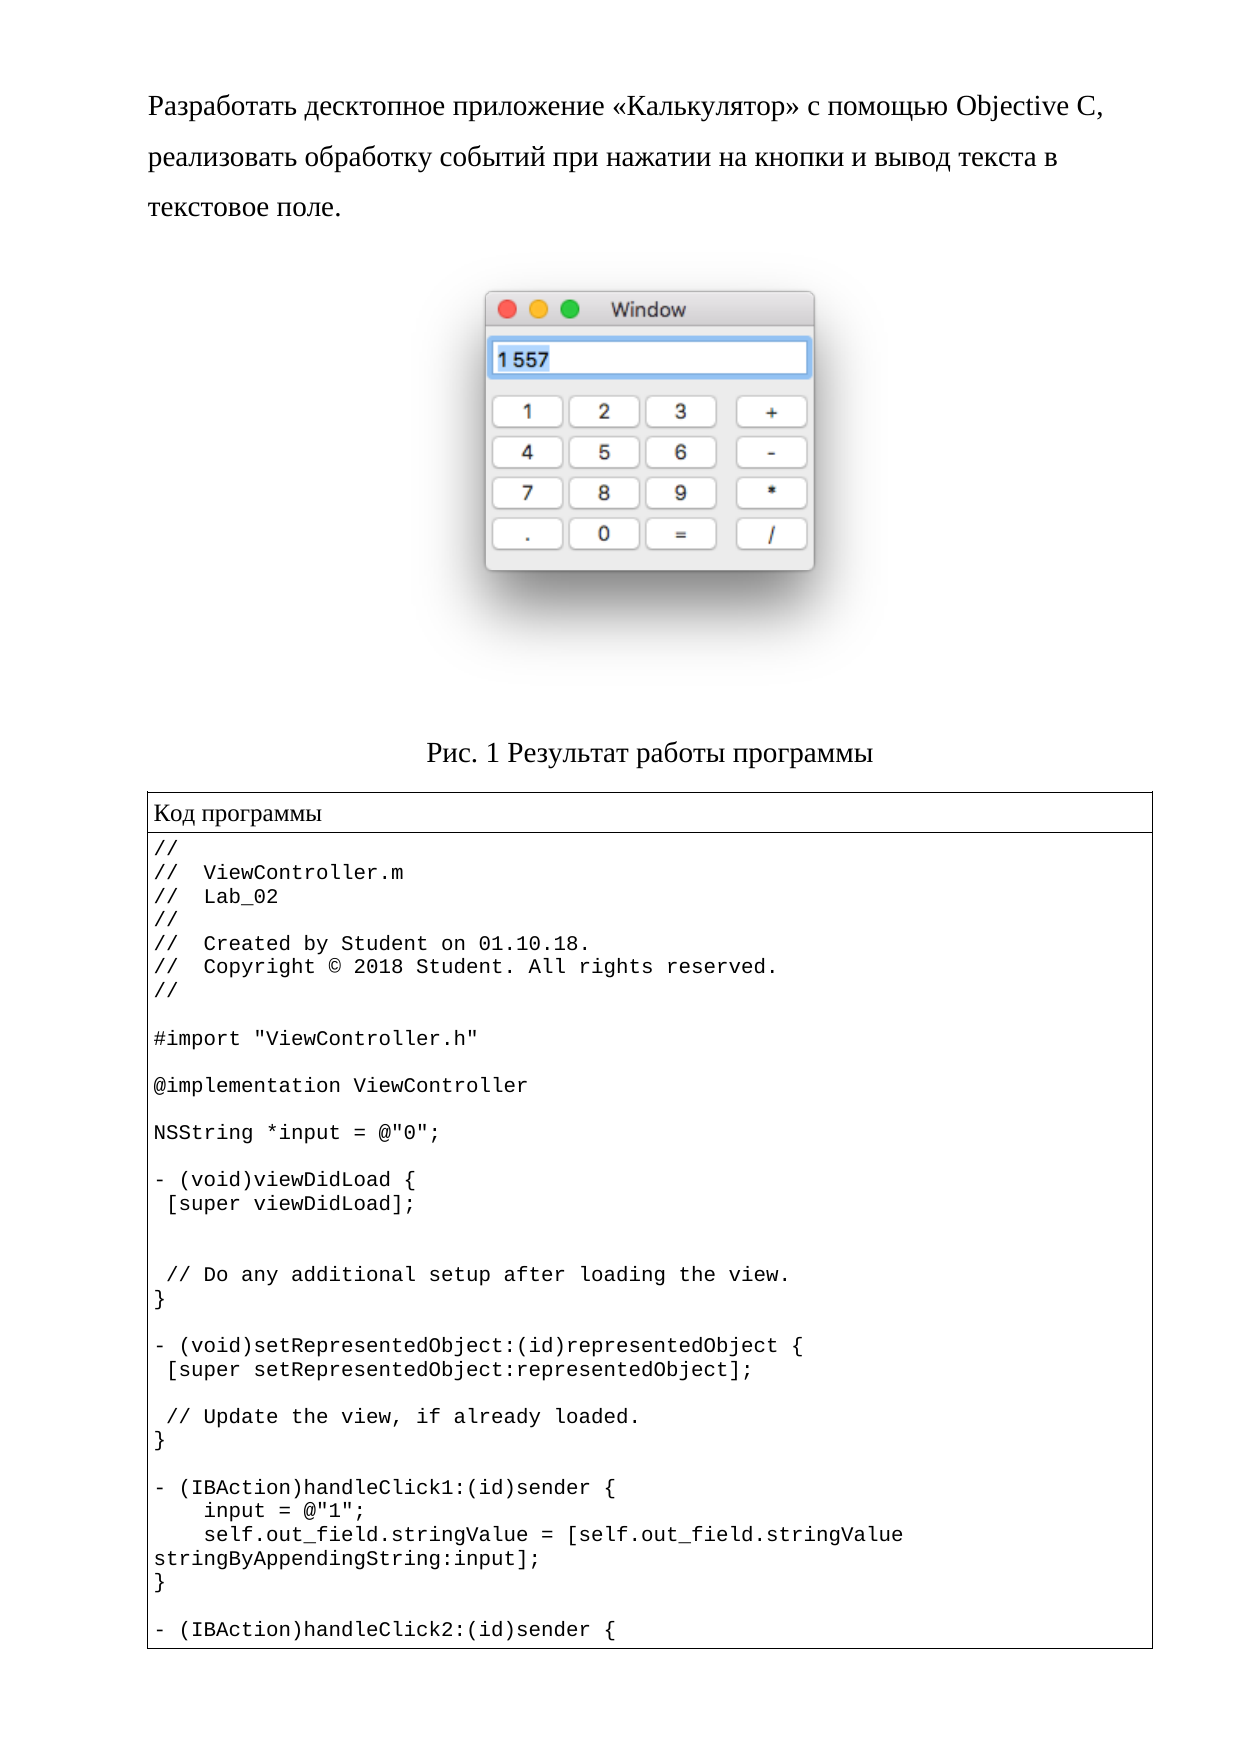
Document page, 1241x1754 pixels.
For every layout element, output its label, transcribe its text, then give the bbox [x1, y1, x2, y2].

picture [398, 242, 902, 696]
text Разработать десктопное приложение «Калькулятор» с помощью Objective C, реализовать обработку событий при нажатии на кнопки и вывод текста в текстовое поле. [148, 88, 1152, 223]
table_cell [148, 833, 1152, 1648]
table_header Код программы [148, 793, 1152, 832]
